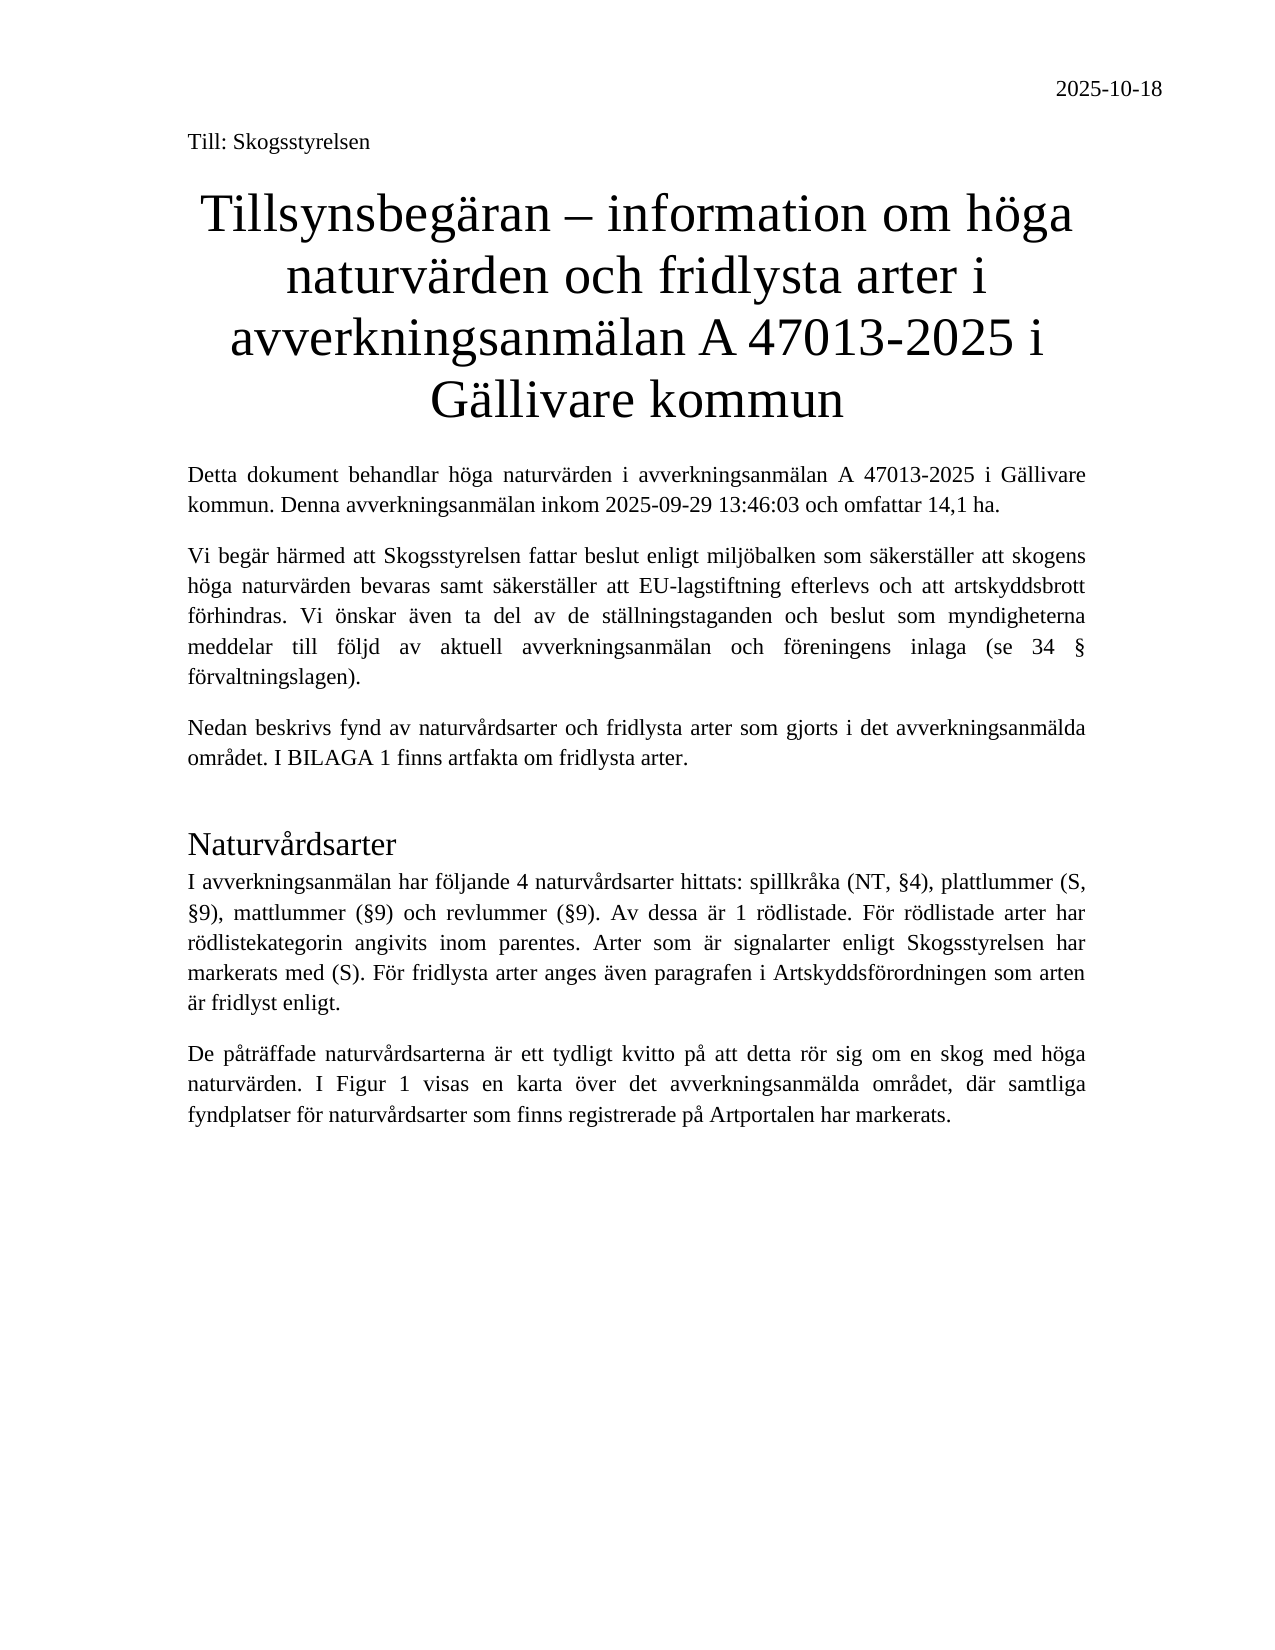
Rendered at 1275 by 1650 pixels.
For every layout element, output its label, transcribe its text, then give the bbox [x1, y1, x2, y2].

text I avverkningsanmälan har följande 4 naturvårdsarter hittats: spillkråka (NT, §4), plattlummer (S, §9), mattlummer (§9) och revlummer (§9). Av dessa är 1 rödlistade. För rödlistade arter har rödlistekategorin angivits inom parentes. Arter som är signalarter enligt Skogsstyrelsen har markerats med (S). För fridlysta arter anges även paragrafen i Artskyddsförordningen som arten är fridlyst enligt. [187, 868, 1087, 1016]
text De påträffade naturvårdsarterna är ett tydligt kvitto på att detta rör sig om en skog med höga naturvärden. I Figur 1 visas en karta över det avverkningsanmälda området, där samtliga fyndplatser för naturvårdsarter som finns registrerade på Artportalen har markerats. [187, 1040, 1087, 1127]
text Vi begär härmed att Skogsstyrelsen fattar beslut enligt miljöbalken som säkerställer att skogens höga naturvärden bevaras samt säkerställer att EU-lagstiftning efterlevs och att artskyddsbrott förhindras. Vi önskar även ta del av de ställningstaganden och beslut som myndigheterna meddelar till följd av aktuell avverkningsanmälan och föreningens inlaga (se 34 § förvaltningslagen). [187, 542, 1087, 689]
text Detta dokument behandlar höga naturvärden i avverkningsanmälan A 47013-2025 i Gällivare kommun. Denna avverkningsanmälan inkom 2025-09-29 13:46:03 och omfattar 14,1 ha. [187, 461, 1087, 517]
subtitle Naturvårdsarter [187, 824, 1087, 863]
text Nedan beskrivs fynd av naturvårdsarter och fridlysta arter som gjorts i det avverkningsanmälda området. I BILAGA 1 finns artfakta om fridlysta arter. [187, 714, 1087, 771]
title Tillsynsbegäran – information om höga naturvärden och fridlysta arter i avverkningsanmälan A 47013-2025 i Gällivare kommun [187, 180, 1087, 429]
